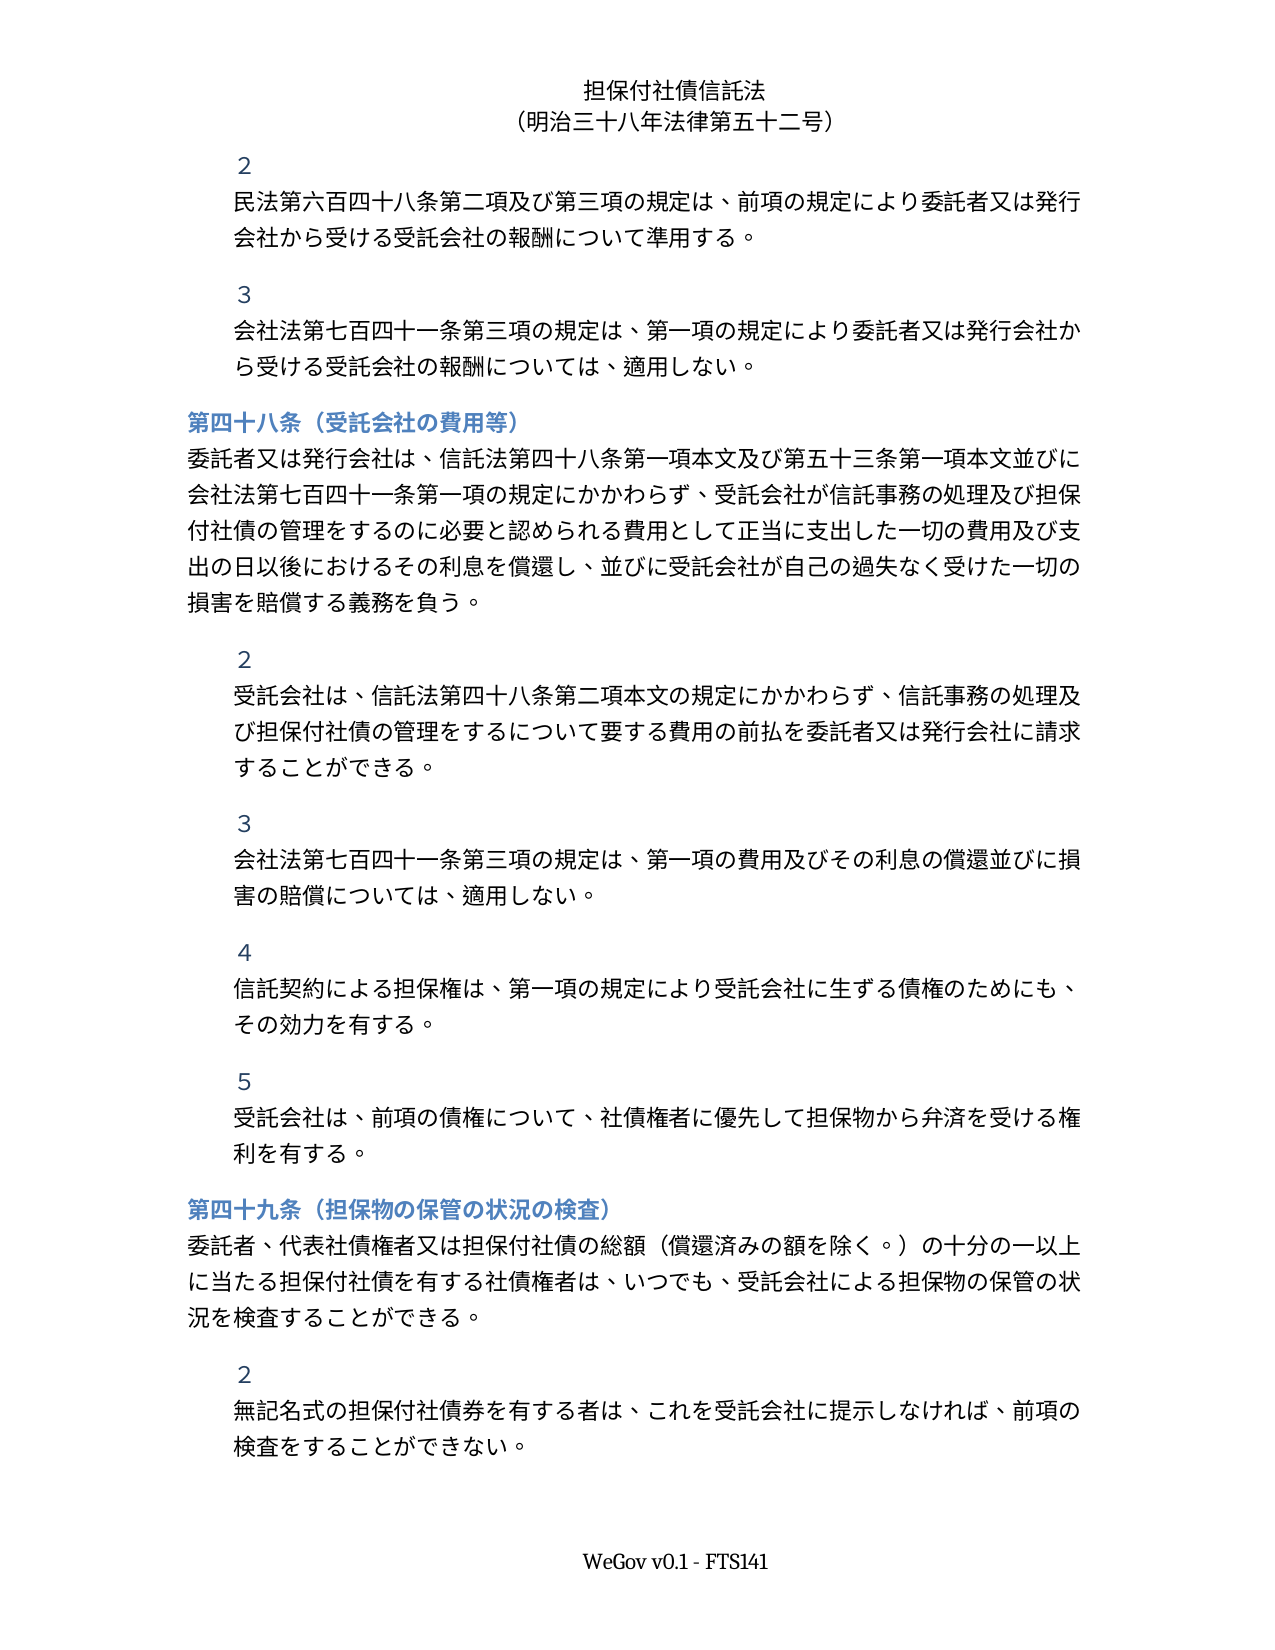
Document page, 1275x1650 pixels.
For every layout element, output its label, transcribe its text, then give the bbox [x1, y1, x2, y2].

text 受託会社は、信託法第四十八条第二項本文の規定にかかわらず、信託事務の処理及び担保付社債の管理をするについて要する費用の前払を委託者又は発行会社に請求することができる。 [233, 680, 1087, 783]
subtitle ５ [233, 1066, 1087, 1097]
text 会社法第七百四十一条第三項の規定は、第一項の規定により委託者又は発行会社から受ける受託会社の報酬については、適用しない。 [233, 314, 1087, 382]
text 委託者、代表社債権者又は担保付社債の総額（償還済みの額を除く。）の十分の一以上に当たる担保付社債を有する社債権者は、いつでも、受託会社による担保物の保管の状況を検査することができる。 [187, 1230, 1087, 1333]
subtitle 第四十九条（担保物の保管の状況の検査） [187, 1194, 1087, 1226]
text 委託者又は発行会社は、信託法第四十八条第一項本文及び第五十三条第一項本文並びに会社法第七百四十一条第一項の規定にかかわらず、受託会社が信託事務の処理及び担保付社債の管理をするのに必要と認められる費用として正当に支出した一切の費用及び支出の日以後におけるその利息を償還し、並びに受託会社が自己の過失なく受けた一切の損害を賠償する義務を負う。 [187, 443, 1087, 618]
subtitle ２ [233, 150, 1087, 181]
subtitle ４ [233, 937, 1087, 968]
text 会社法第七百四十一条第三項の規定は、第一項の費用及びその利息の償還並びに損害の賠償については、適用しない。 [233, 844, 1087, 911]
subtitle ３ [233, 279, 1087, 310]
text 受託会社は、前項の債権について、社債権者に優先して担保物から弁済を受ける権利を有する。 [233, 1102, 1087, 1169]
subtitle ３ [233, 808, 1087, 839]
subtitle ２ [233, 644, 1087, 675]
text 信託契約による担保権は、第一項の規定により受託会社に生ずる債権のためにも、その効力を有する。 [233, 973, 1087, 1040]
subtitle ２ [233, 1359, 1087, 1390]
text 無記名式の担保付社債券を有する者は、これを受託会社に提示しなければ、前項の検査をすることができない。 [233, 1395, 1087, 1462]
text 民法第六百四十八条第二項及び第三項の規定は、前項の規定により委託者又は発行会社から受ける受託会社の報酬について準用する。 [233, 186, 1087, 253]
subtitle 第四十八条（受託会社の費用等） [187, 407, 1087, 438]
